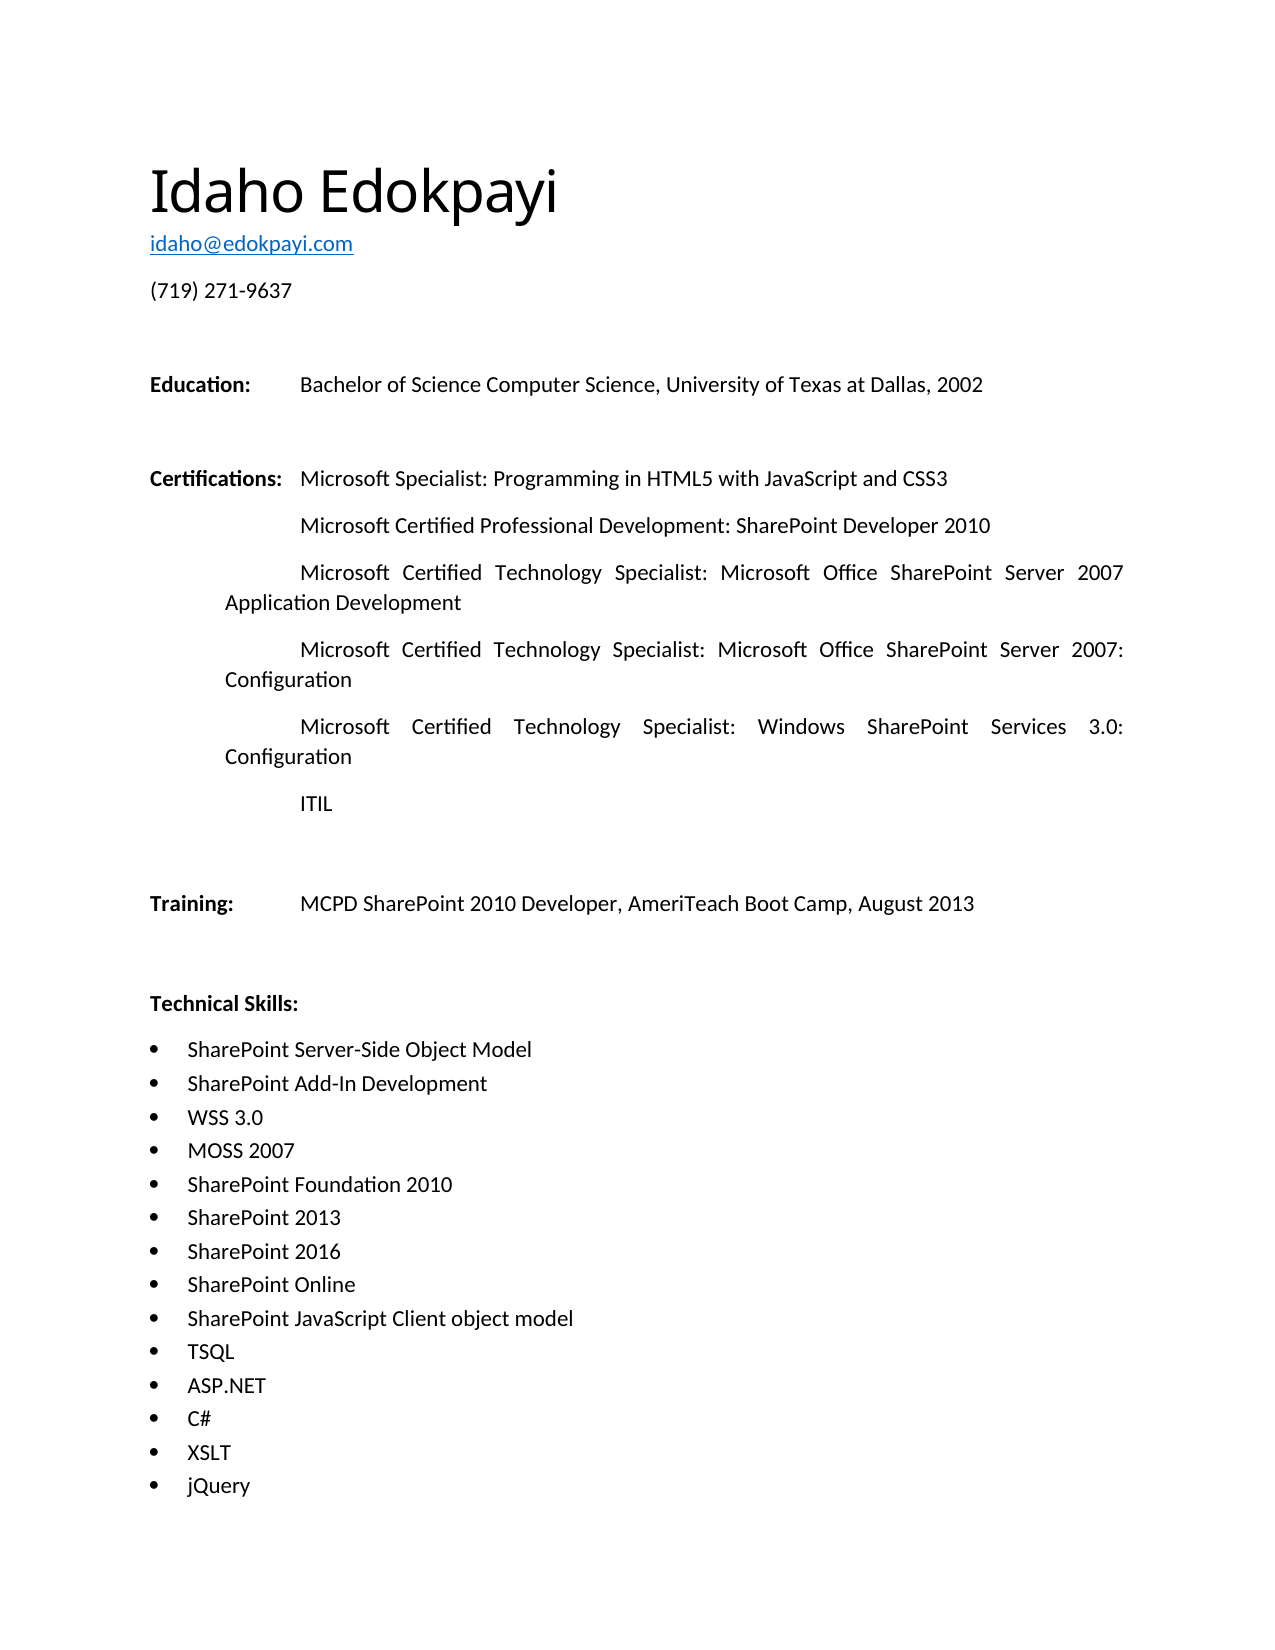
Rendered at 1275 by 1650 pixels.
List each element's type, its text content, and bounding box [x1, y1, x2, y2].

list SharePoint Add-In Development [150, 1069, 1125, 1097]
list ASP.NET [150, 1371, 1125, 1399]
list jQuery [150, 1472, 1125, 1499]
text Microsoft Certified Technology Specialist: Microsoft Office SharePoint Server 2007: Configuration [225, 635, 1125, 693]
list MOSS 2007 [150, 1136, 1125, 1164]
text idaho@edokpayi.com [150, 229, 1125, 257]
text Training: MCPD SharePoint 2010 Developer, AmeriTeach Boot Camp, August 2013 [150, 889, 1125, 917]
text (719) 271-9637 [150, 276, 1125, 304]
list SharePoint JavaScript Client object model [150, 1304, 1125, 1332]
list SharePoint Foundation 2010 [150, 1170, 1125, 1198]
text Microsoft Certified Technology Specialist: Microsoft Office SharePoint Server 2007 Application Development [225, 558, 1125, 616]
list C# [150, 1404, 1125, 1432]
text Technical Skills: [150, 989, 1125, 1017]
list SharePoint Server-Side Object Model [150, 1036, 1125, 1063]
text ITIL [225, 789, 1125, 817]
title Idaho Edokpayi [150, 150, 1125, 229]
list SharePoint Online [150, 1270, 1125, 1298]
text Certifications: Microsoft Specialist: Programming in HTML5 with JavaScript and CSS3 [150, 464, 1125, 492]
text Microsoft Certified Technology Specialist: Windows SharePoint Services 3.0: Configuration [225, 712, 1125, 770]
text Microsoft Certified Professional Development: SharePoint Developer 2010 [225, 511, 1125, 539]
list SharePoint 2016 [150, 1237, 1125, 1265]
list XSLT [150, 1438, 1125, 1466]
list SharePoint 2013 [150, 1203, 1125, 1231]
text Education: Bachelor of Science Computer Science, University of Texas at Dallas, 2002 [150, 370, 1125, 398]
list WSS 3.0 [150, 1103, 1125, 1131]
list TSQL [150, 1337, 1125, 1365]
